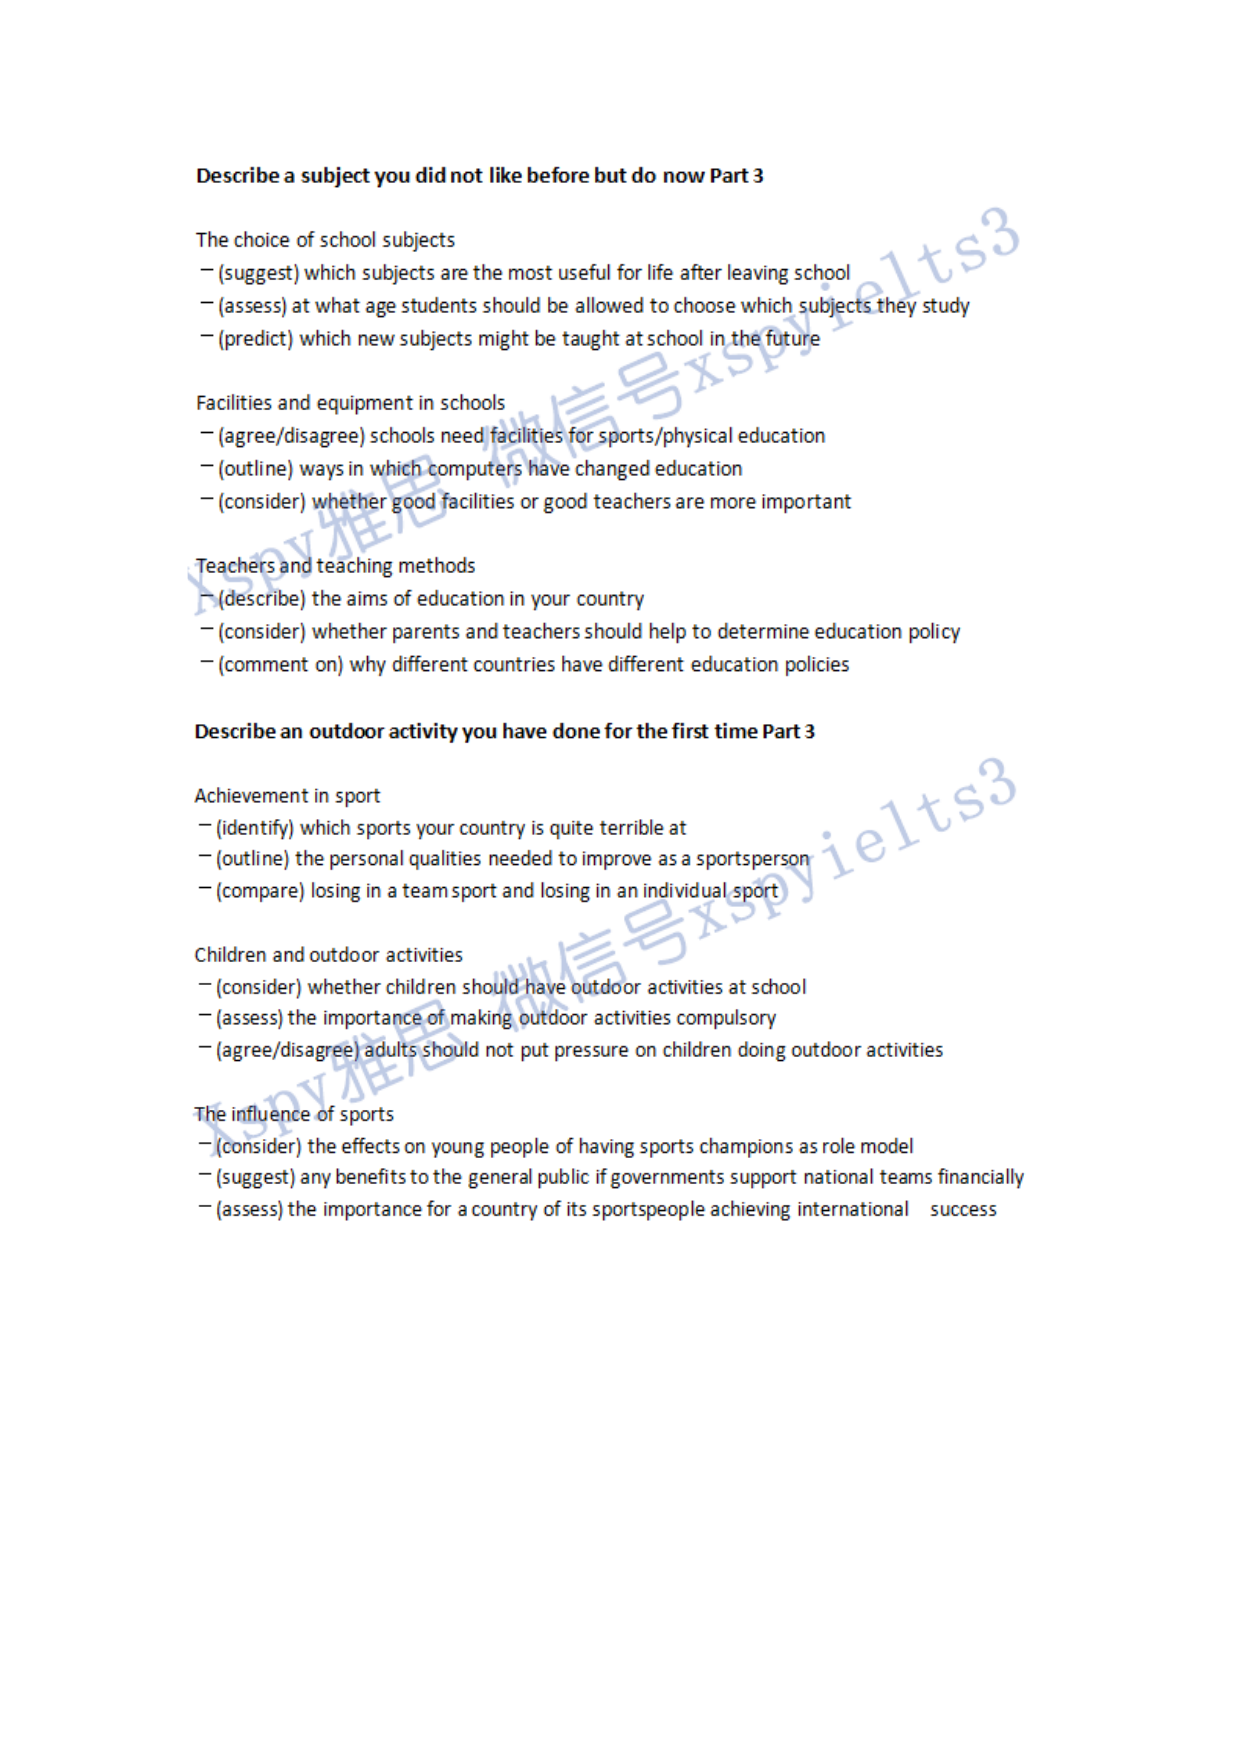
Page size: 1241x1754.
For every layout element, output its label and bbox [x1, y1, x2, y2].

picture [187, 162, 1039, 692]
picture [187, 714, 1053, 1233]
